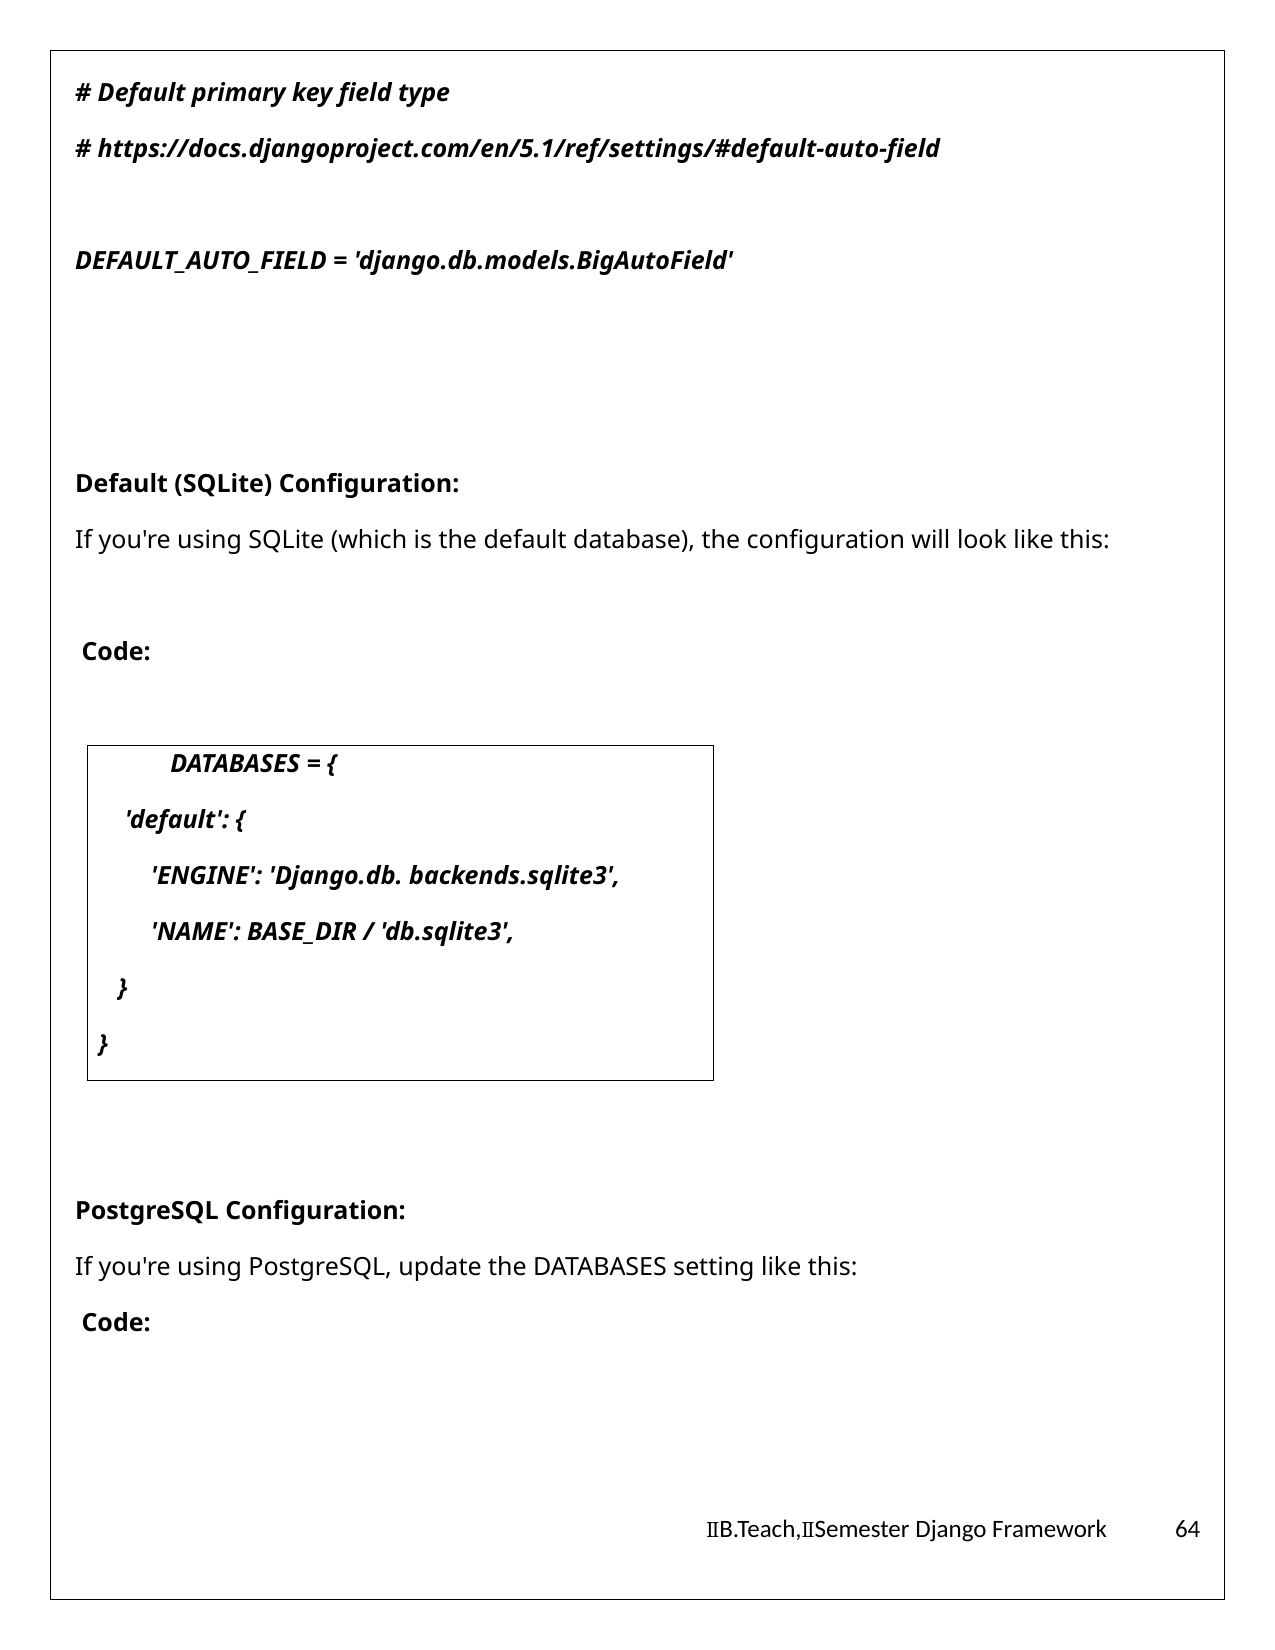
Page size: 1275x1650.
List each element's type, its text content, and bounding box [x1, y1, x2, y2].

text If you're using SQLite (which is the default database), the configuration will look like this: [75, 522, 1200, 556]
text DEFAULT_AUTO_FIELD = 'django.db.models.BigAutoField' [75, 242, 1200, 277]
text # https://docs.djangoproject.com/en/5.1/ref/settings/#default-auto-field [75, 131, 1200, 165]
table_header DATABASES = { 'default': { 'ENGINE': 'Django.db. backends.sqlite3', 'NAME': BASE_DIR / 'db.sqlite3', } } [88, 746, 713, 1080]
text # Default primary key field type [75, 75, 1200, 109]
text Code: [75, 633, 1200, 667]
text Default (SQLite) Configuration: [75, 466, 1200, 500]
text If you're using PostgreSQL, update the DATABASES setting like this: [75, 1249, 1200, 1283]
text PostgreSQL Configuration: [75, 1193, 1200, 1227]
text Code: [75, 1304, 1200, 1339]
